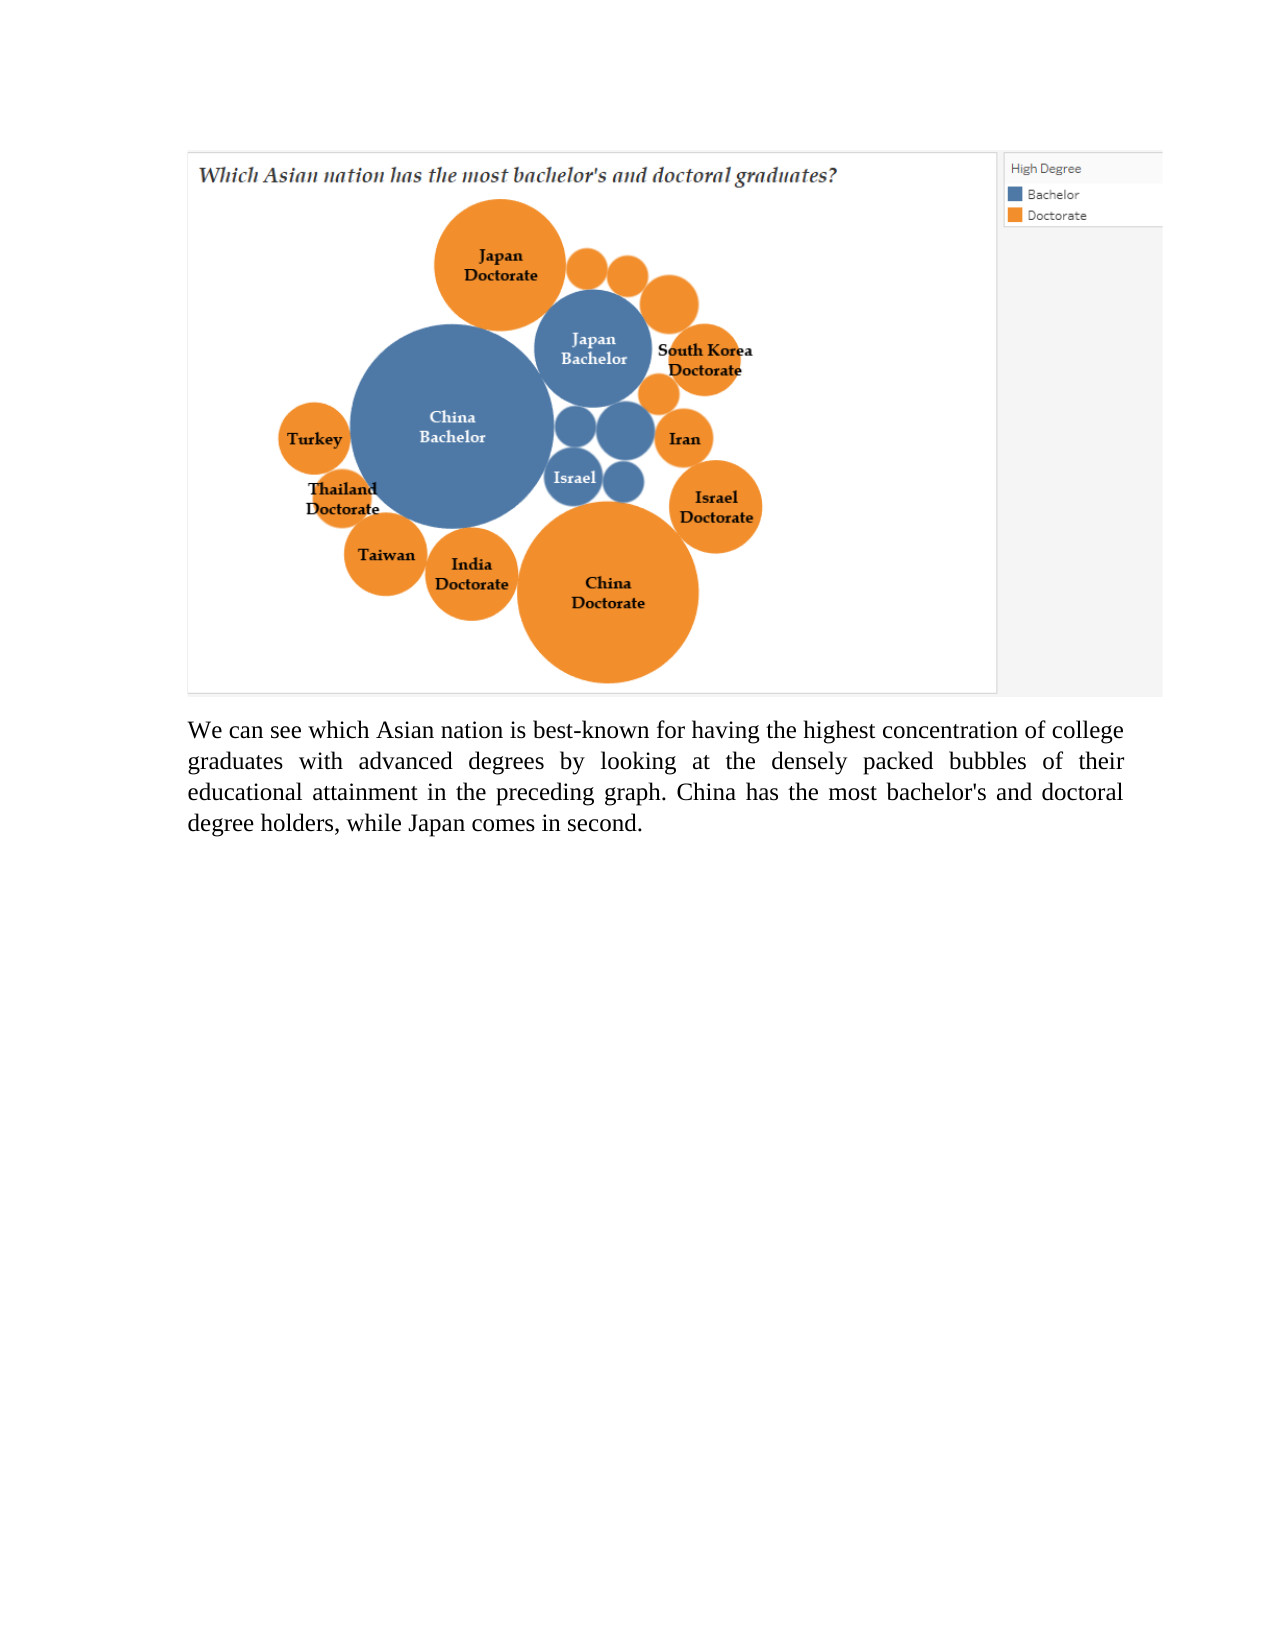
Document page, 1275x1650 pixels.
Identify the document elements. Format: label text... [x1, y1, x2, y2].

picture [187, 150, 1163, 697]
text We can see which Asian nation is best-known for having the highest concentration of college graduates with advanced degrees by looking at the densely packed bubbles of their educational attainment in the preceding graph. China has the most bachelor's and doctoral degree holders, while Japan comes in second. [187, 715, 1125, 837]
